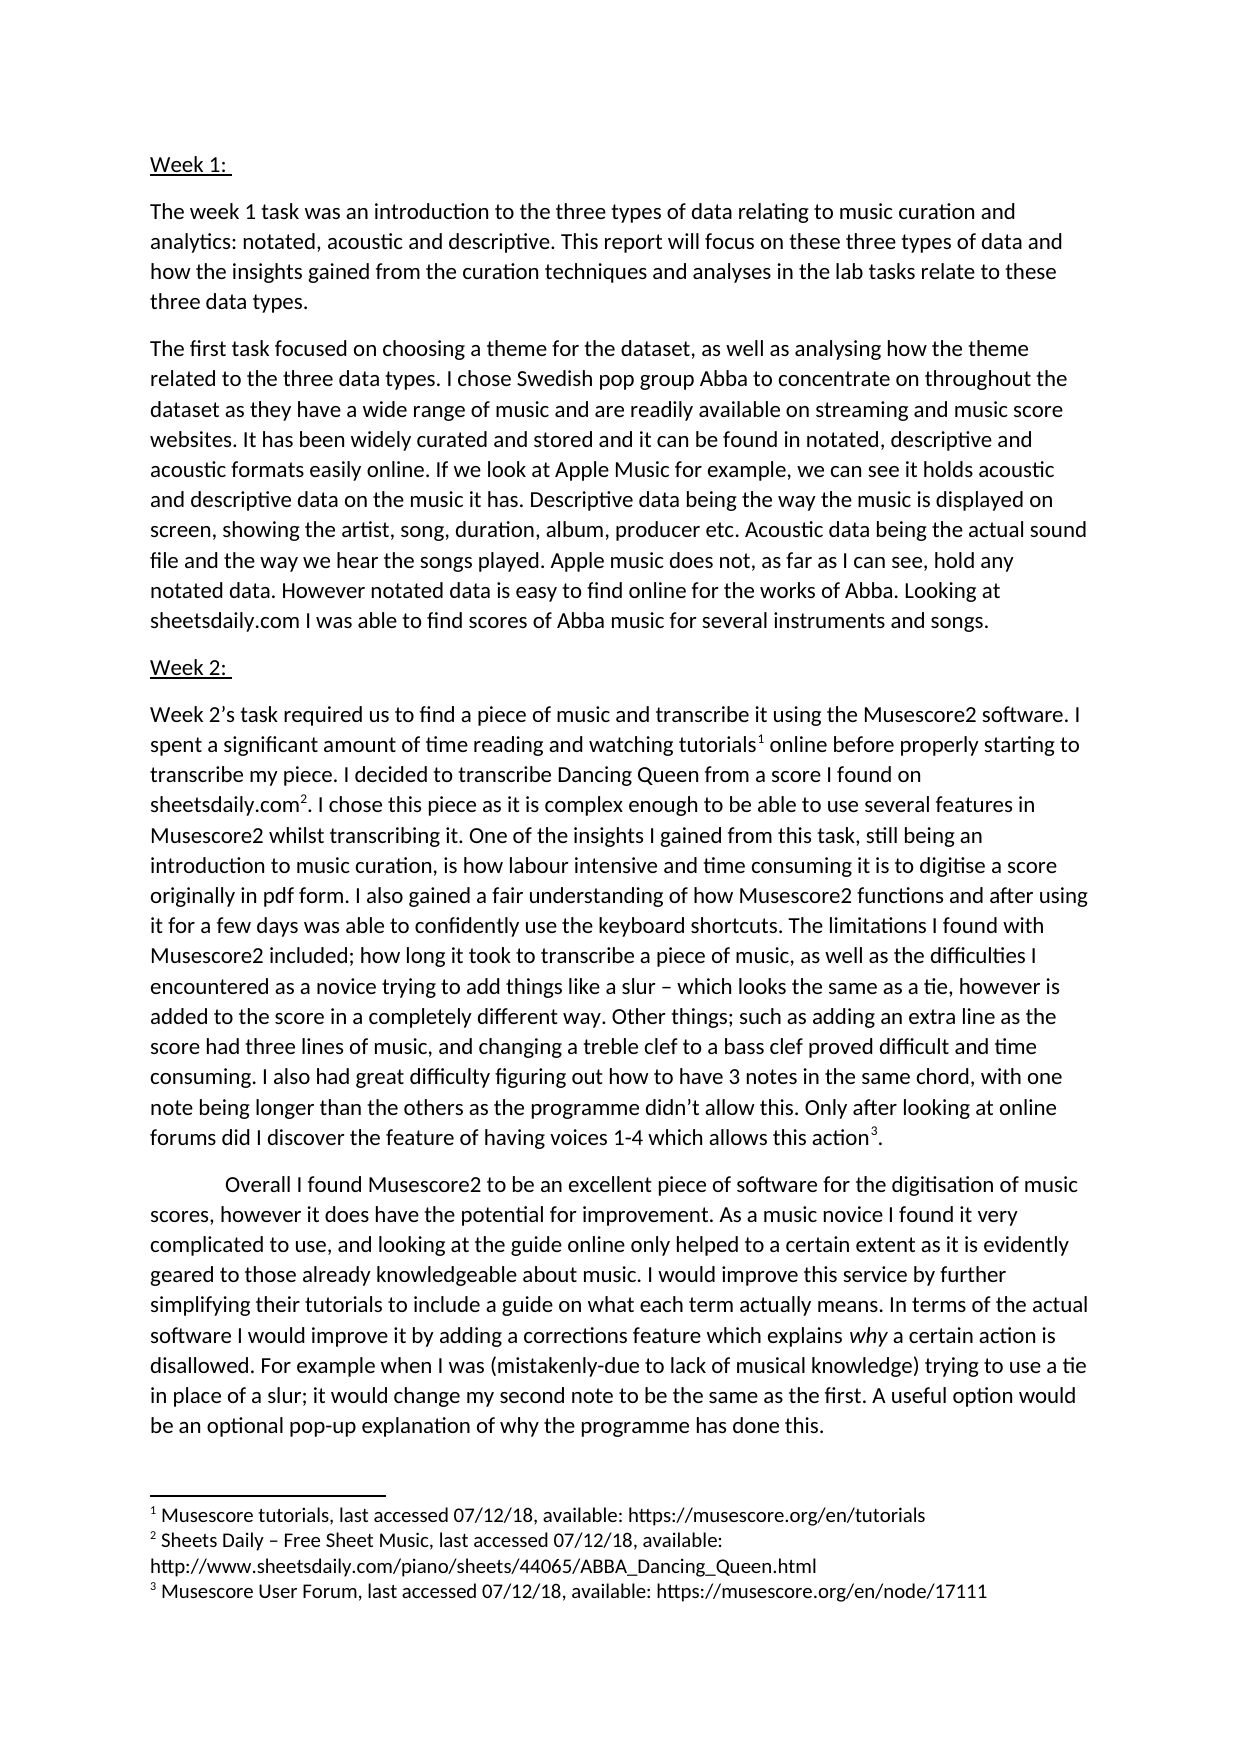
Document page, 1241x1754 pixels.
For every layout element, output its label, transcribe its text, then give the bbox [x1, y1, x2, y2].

text The week 1 task was an introduction to the three types of data relating to music curation and analytics: notated, acoustic and descriptive. This report will focus on these three types of data and how the insights gained from the curation techniques and analyses in the lab tasks relate to these three data types. [150, 197, 1090, 316]
text Overall I found Musescore2 to be an excellent piece of software for the digitisation of music scores, however it does have the potential for improvement. As a music novice I found it very complicated to use, and looking at the guide online only helped to a certain extent as it is evidently geared to those already knowledgeable about music. I would improve this service by further simplifying their tutorials to include a guide on what each term actually means. In terms of the actual software I would improve it by adding a corrections feature which explains why a certain action is disallowed. For example when I was (mistakenly-due to lack of musical knowledge) trying to use a tie in place of a slur; it would change my second note to be the same as the first. A useful option would be an optional pop-up explanation of why the programme has done this. [150, 1170, 1090, 1439]
text Week 1: [150, 150, 1090, 178]
text The first task focused on choosing a theme for the dataset, as well as analysing how the theme related to the three data types. I chose Swedish pop group Abba to concentrate on throughout the dataset as they have a wide range of music and are readily available on streaming and music score websites. It has been widely curated and stored and it can be found in notated, descriptive and acoustic formats easily online. If we look at Apple Music for example, we can see it holds acoustic and descriptive data on the music it has. Descriptive data being the way the music is displayed on screen, showing the artist, song, duration, album, producer etc. Acoustic data being the actual sound file and the way we hear the songs played. Apple music does not, as far as I can see, hold any notated data. However notated data is easy to find online for the works of Abba. Looking at sheetsdaily.com I was able to find scores of Abba music for several instruments and songs. [150, 334, 1090, 634]
text Week 2: [150, 653, 1090, 681]
text Week 2’s task required us to find a piece of music and transcribe it using the Musescore2 software. I spent a significant amount of time reading and watching tutorials online before properly starting to transcribe my piece. I decided to transcribe Dancing Queen from a score I found on sheetsdaily.com. I chose this piece as it is complex enough to be able to use several features in Musescore2 whilst transcribing it. One of the insights I gained from this task, still being an introduction to music curation, is how labour intensive and time consuming it is to digitise a score originally in pdf form. I also gained a fair understanding of how Musescore2 functions and after using it for a few days was able to confidently use the keyboard shortcuts. The limitations I found with Musescore2 included; how long it took to transcribe a piece of music, as well as the difficulties I encountered as a novice trying to add things like a slur – which looks the same as a tie, however is added to the score in a completely different way. Other things; such as adding an extra line as the score had three lines of music, and changing a treble clef to a bass clef proved difficult and time consuming. I also had great difficulty figuring out how to have 3 notes in the same chord, with one note being longer than the others as the programme didn’t allow this. Only after looking at online forums did I discover the feature of having voices 1-4 which allows this action. [150, 700, 1090, 1151]
